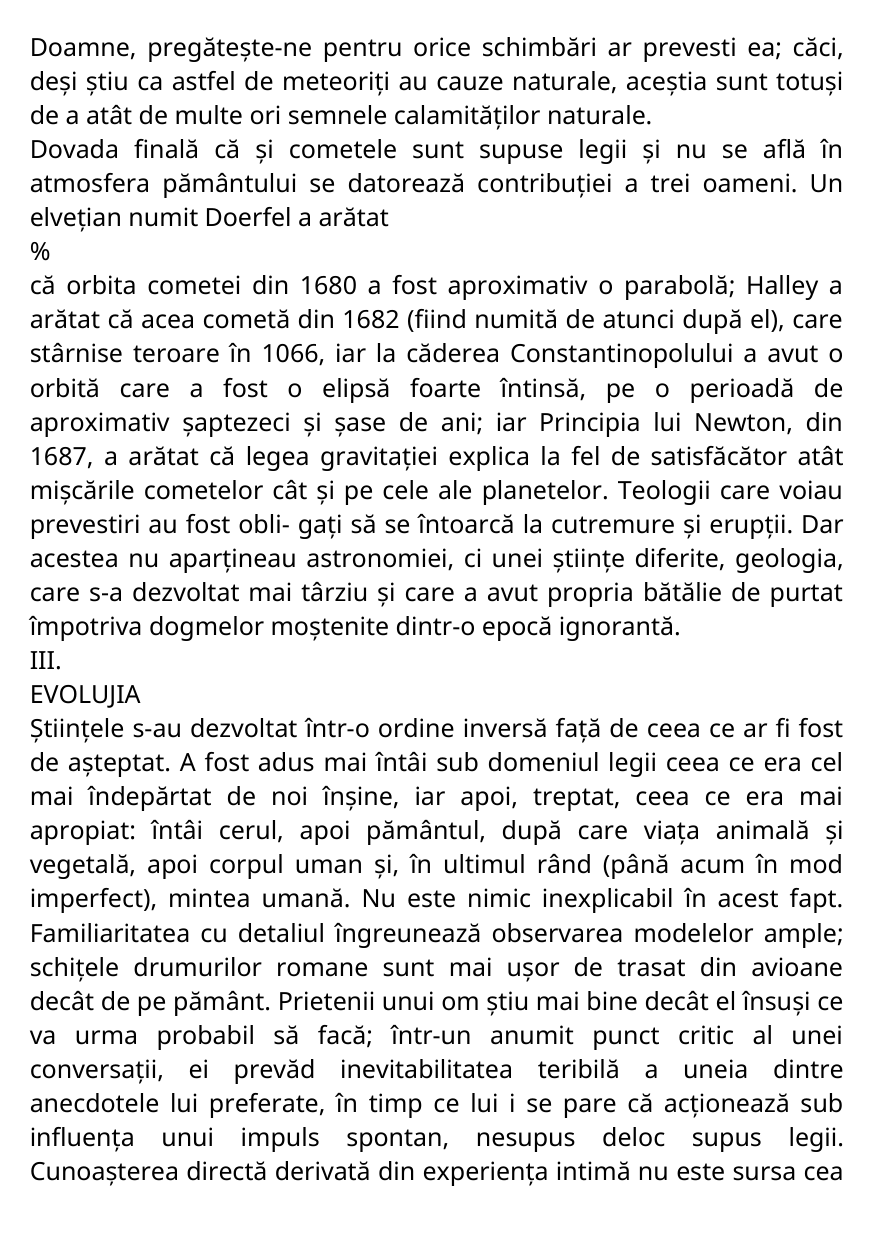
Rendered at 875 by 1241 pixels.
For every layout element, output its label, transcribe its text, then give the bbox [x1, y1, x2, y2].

text Doamne, pregăteşte-ne pentru orice schimbări ar prevesti ea; căci, deşi ştiu ca astfel de meteoriţi au cauze naturale, aceştia sunt totuşi de a atât de multe ori semnele calamităţilor naturale. [29, 29, 844, 132]
text Dovada finală că şi cometele sunt supuse legii şi nu se află în atmosfera pământului se datorează contribuţiei a trei oameni. Un elveţian numit Doerfel a arătat [29, 132, 844, 234]
text % [29, 234, 844, 268]
text că orbita cometei din 1680 a fost aproximativ o parabolă; Halley a arătat că acea cometă din 1682 (fiind numită de atunci după el), care stârnise teroare în 1066, iar la căderea Constantinopolului a avut o orbită care a fost o elipsă foarte întinsă, pe o perioadă de aproximativ şaptezeci şi şase de ani; iar Principia lui Newton, din 1687, a arătat că legea gravitaţiei explica la fel de satisfăcător atât mişcările cometelor cât şi pe cele ale planetelor. Teologii care voiau prevestiri au fost obli- gaţi să se întoarcă la cutremure şi erupţii. Dar acestea nu aparţineau astronomiei, ci unei ştiinţe diferite, geologia, care s-a dezvoltat mai târziu şi care a avut propria bătălie de purtat împotriva dogmelor moştenite dintr-o epocă ignorantă. [29, 268, 844, 643]
text EVOLUJIA [29, 677, 844, 711]
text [29, 711, 844, 1188]
text III. [29, 643, 844, 677]
